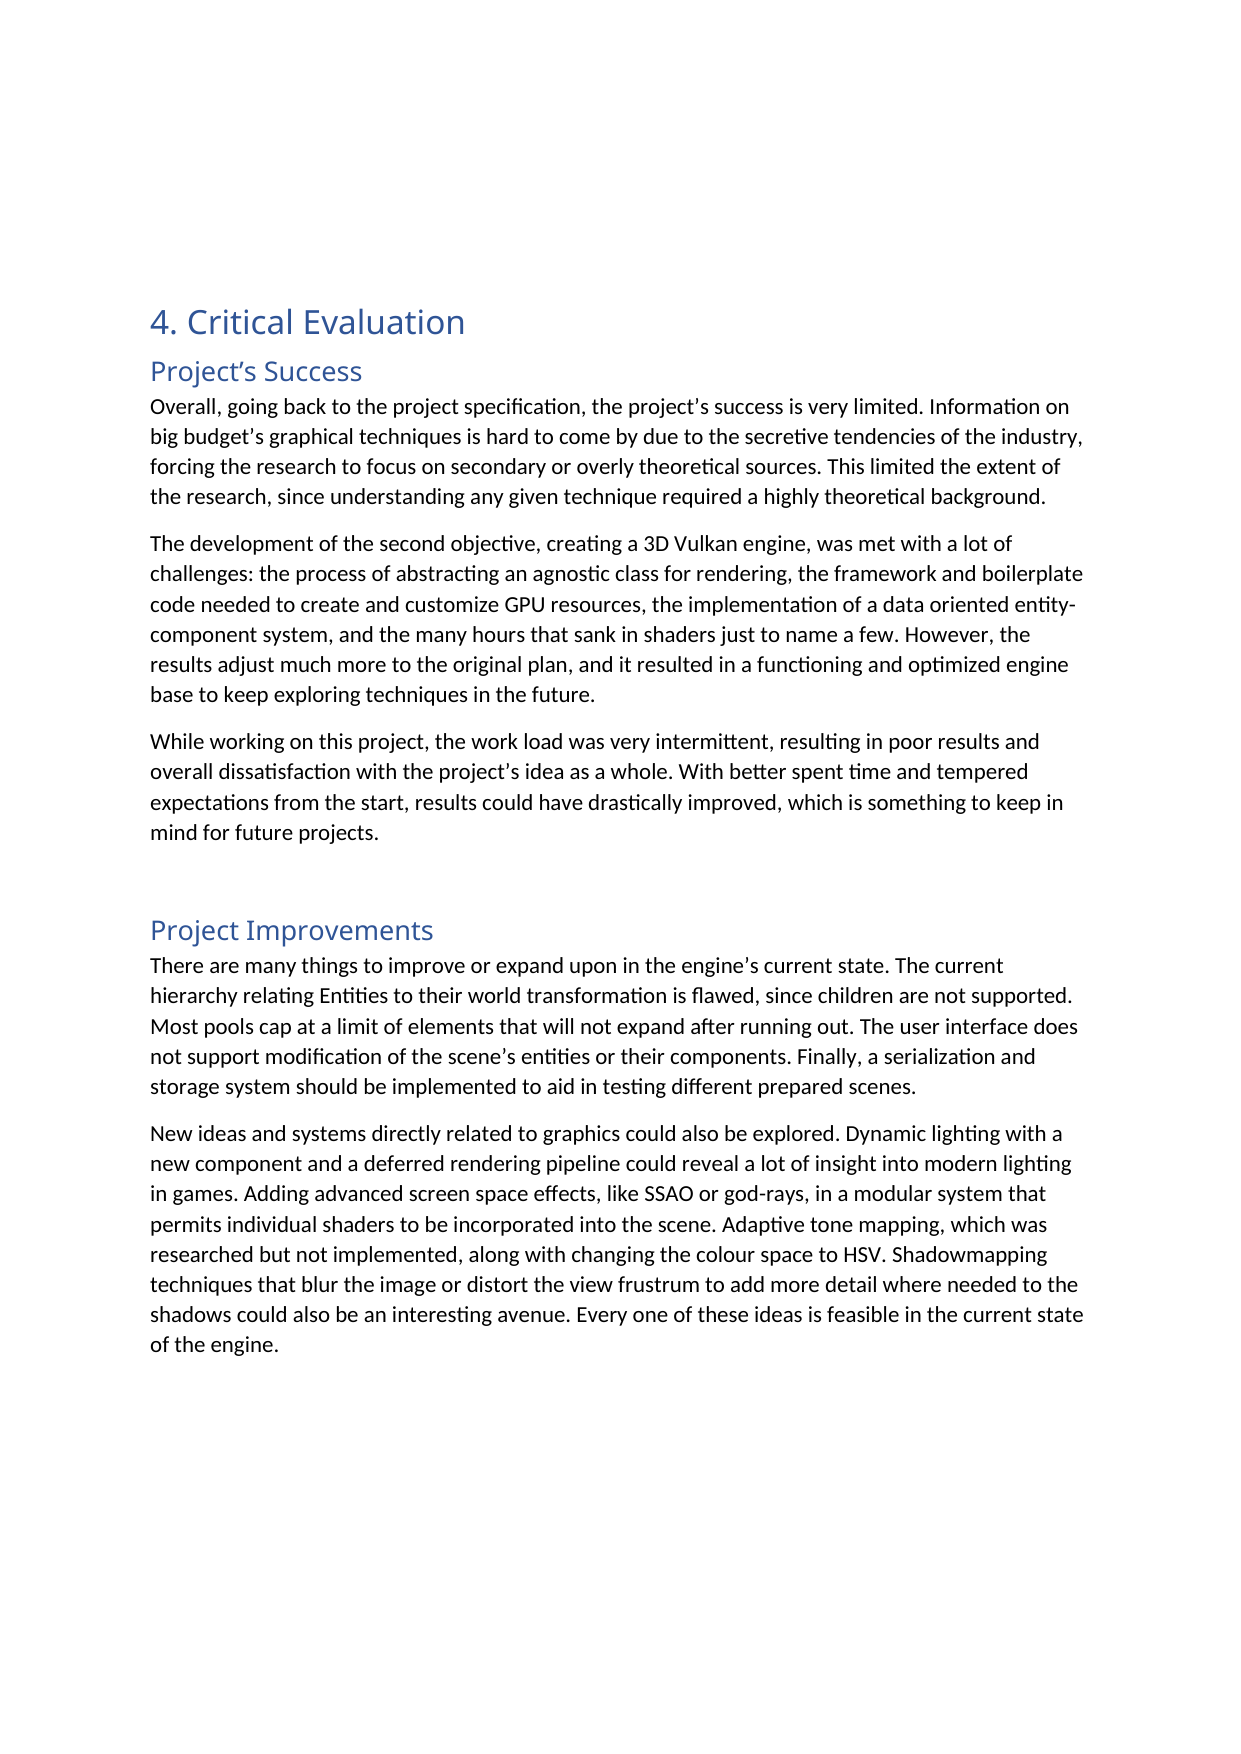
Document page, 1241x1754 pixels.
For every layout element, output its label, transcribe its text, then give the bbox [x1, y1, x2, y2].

text The development of the second objective, creating a 3D Vulkan engine, was met with a lot of challenges: the process of abstracting an agnostic class for rendering, the framework and boilerplate code needed to create and customize GPU resources, the implementation of a data oriented entity-component system, and the many hours that sank in shaders just to name a few. However, the results adjust much more to the original plan, and it resulted in a functioning and optimized engine base to keep exploring techniques in the future. [150, 529, 1090, 708]
text New ideas and systems directly related to graphics could also be explored. Dynamic lighting with a new component and a deferred rendering pipeline could reveal a lot of insight into modern lighting in games. Adding advanced screen space effects, like SSAO or god-rays, in a modular system that permits individual shaders to be incorporated into the scene. Adaptive tone mapping, which was researched but not implemented, along with changing the colour space to HSV. Shadowmapping techniques that blur the image or distort the view frustrum to add more detail where needed to the shadows could also be an interesting avenue. Every one of these ideas is feasible in the current state of the engine. [150, 1119, 1090, 1359]
subtitle 4. Critical Evaluation [150, 299, 1090, 344]
text Overall, going back to the project specification, the project’s success is very limited. Information on big budget’s graphical techniques is hard to come by due to the secretive tendencies of the industry, forcing the research to focus on secondary or overly theoretical sources. This limited the extent of the research, since understanding any given technique required a highly theoretical background. [150, 392, 1090, 511]
text While working on this project, the work load was very intermittent, resulting in poor results and overall dissatisfaction with the project’s idea as a whole. With better spent time and tempered expectations from the start, results could have drastically improved, which is something to keep in mind for future projects. [150, 727, 1090, 846]
subtitle Project Improvements [150, 912, 1090, 948]
text There are many things to improve or expand upon in the engine’s current state. The current hierarchy relating Entities to their world transformation is flawed, since children are not supported. Most pools cap at a limit of elements that will not expand after running out. The user interface does not support modification of the scene’s entities or their components. Finally, a serialization and storage system should be implemented to aid in testing different prepared scenes. [150, 951, 1090, 1100]
subtitle Project’s Success [150, 352, 1090, 389]
